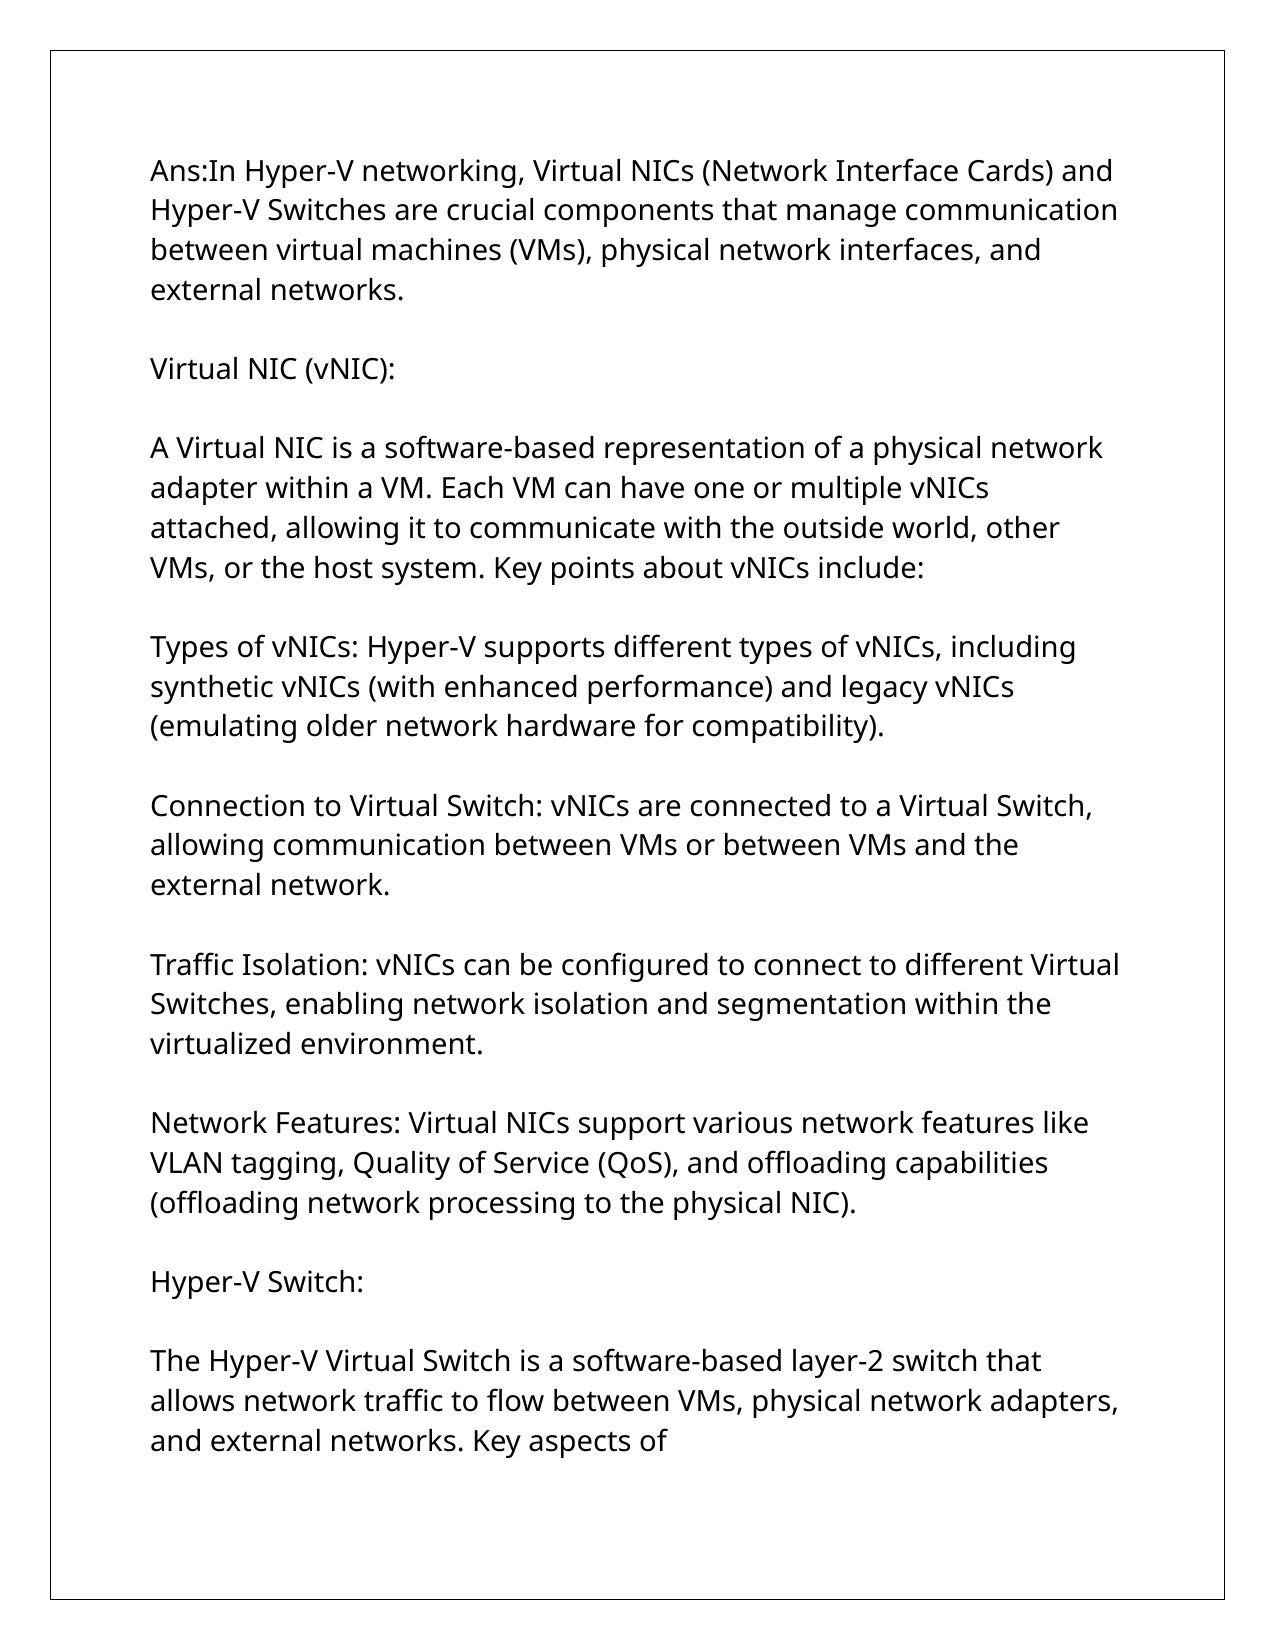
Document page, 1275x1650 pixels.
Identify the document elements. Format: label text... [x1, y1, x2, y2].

text Ans:In Hyper-V networking, Virtual NICs (Network Interface Cards) and Hyper-V Switches are crucial components that manage communication between virtual machines (VMs), physical network interfaces, and external networks. [150, 150, 1125, 309]
text Traffic Isolation: vNICs can be configured to connect to different Virtual Switches, enabling network isolation and segmentation within the virtualized environment. [150, 944, 1125, 1063]
text Virtual NIC (vNIC): [150, 348, 1125, 388]
text Network Features: Virtual NICs support various network features like VLAN tagging, Quality of Service (QoS), and offloading capabilities (offloading network processing to the physical NIC). [150, 1102, 1125, 1222]
text The Hyper-V Virtual Switch is a software-based layer-2 switch that allows network traffic to flow between VMs, physical network adapters, and external networks. Key aspects of [150, 1341, 1125, 1460]
text Types of vNICs: Hyper-V supports different types of vNICs, including synthetic vNICs (with enhanced performance) and legacy vNICs (emulating older network hardware for compatibility). [150, 626, 1125, 745]
text Connection to Virtual Switch: vNICs are connected to a Virtual Switch, allowing communication between VMs or between VMs and the external network. [150, 785, 1125, 904]
text A Virtual NIC is a software-based representation of a physical network adapter within a VM. Each VM can have one or multiple vNICs attached, allowing it to communicate with the outside world, other VMs, or the host system. Key points about vNICs include: [150, 428, 1125, 587]
text Hyper-V Switch: [150, 1261, 1125, 1301]
